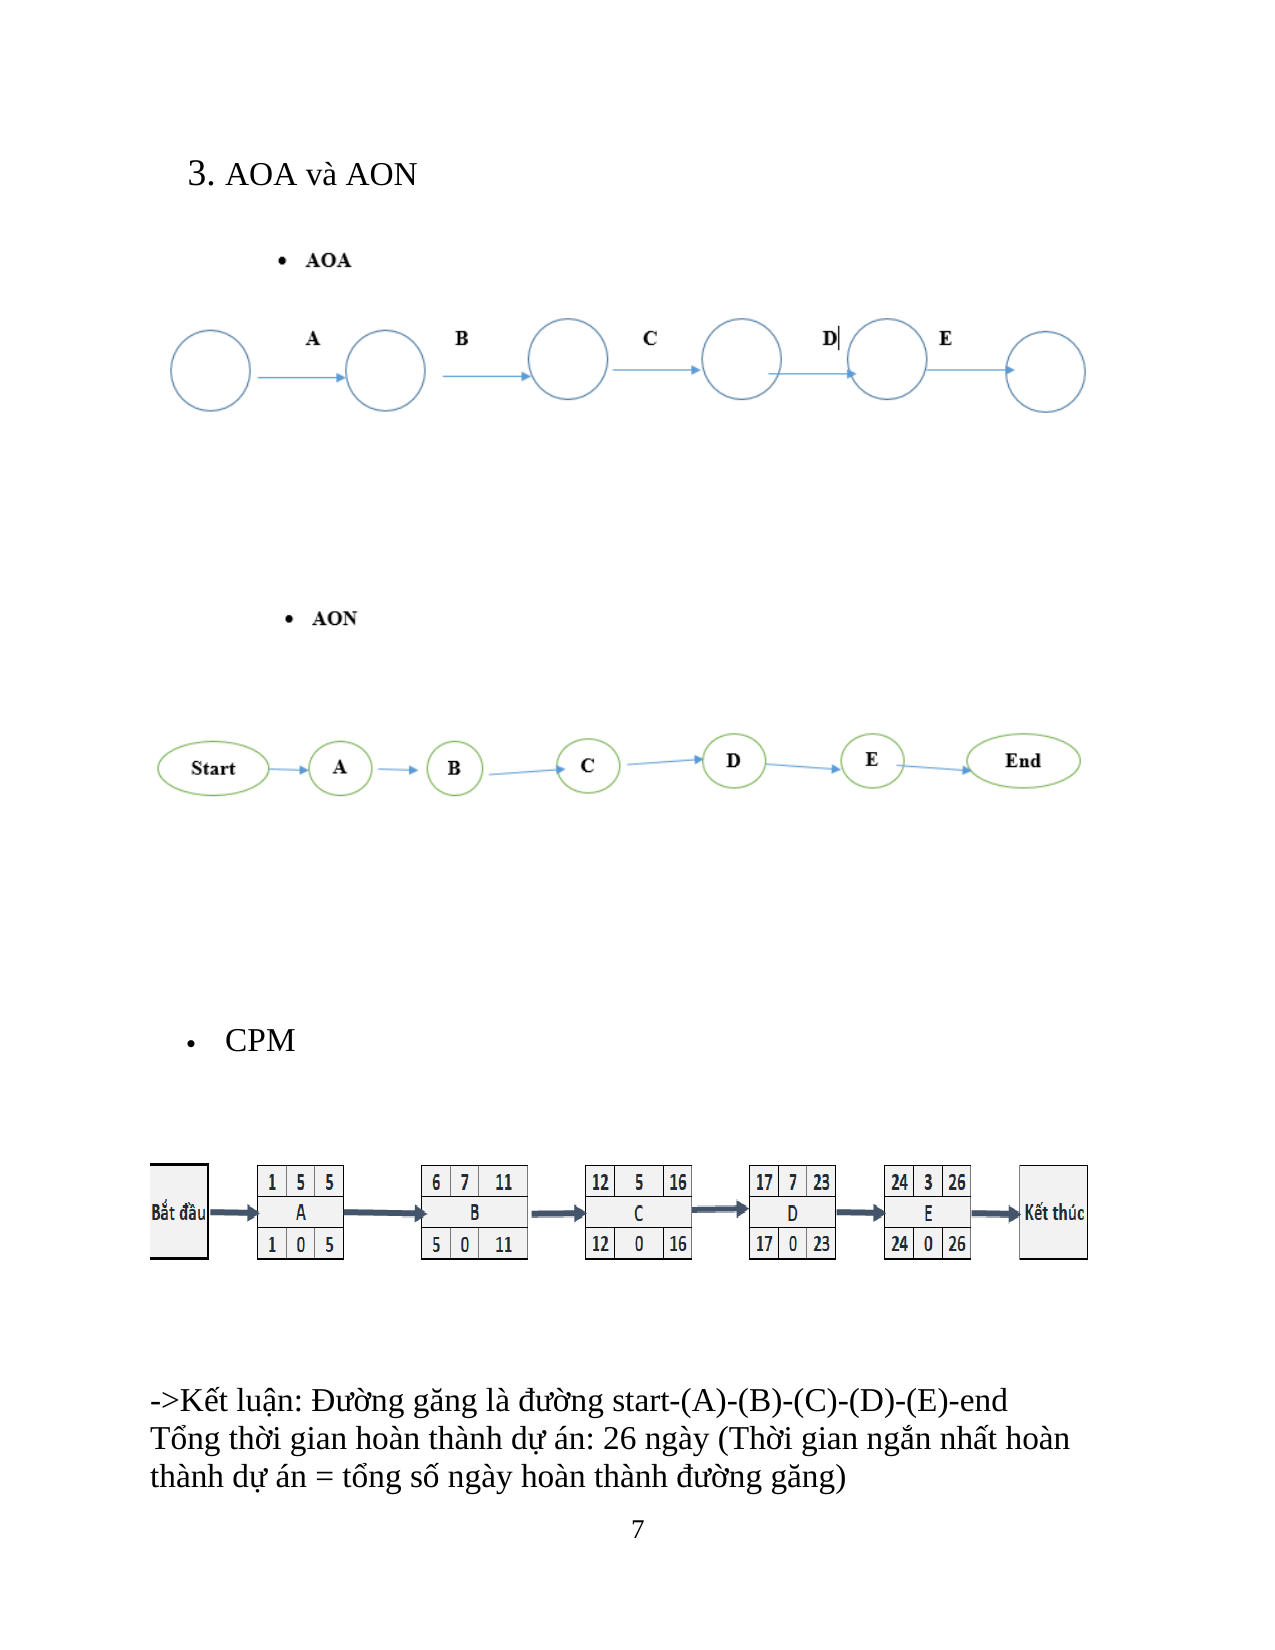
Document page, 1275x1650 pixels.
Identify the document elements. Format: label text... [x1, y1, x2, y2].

text Tổng thời gian hoàn thành dự án: 26 ngày (Thời gian ngắn nhất hoàn thành dự án = tổng số ngày hoàn thành đường găng) [150, 1418, 1125, 1495]
picture [150, 1087, 1090, 1349]
list CPM [187, 1021, 1125, 1059]
list AOA và AON [187, 150, 1125, 193]
text ->Kết luận: Đường găng là đường start-(A)-(B)-(C)-(D)-(E)-end [150, 1380, 1125, 1418]
picture [150, 193, 1090, 932]
